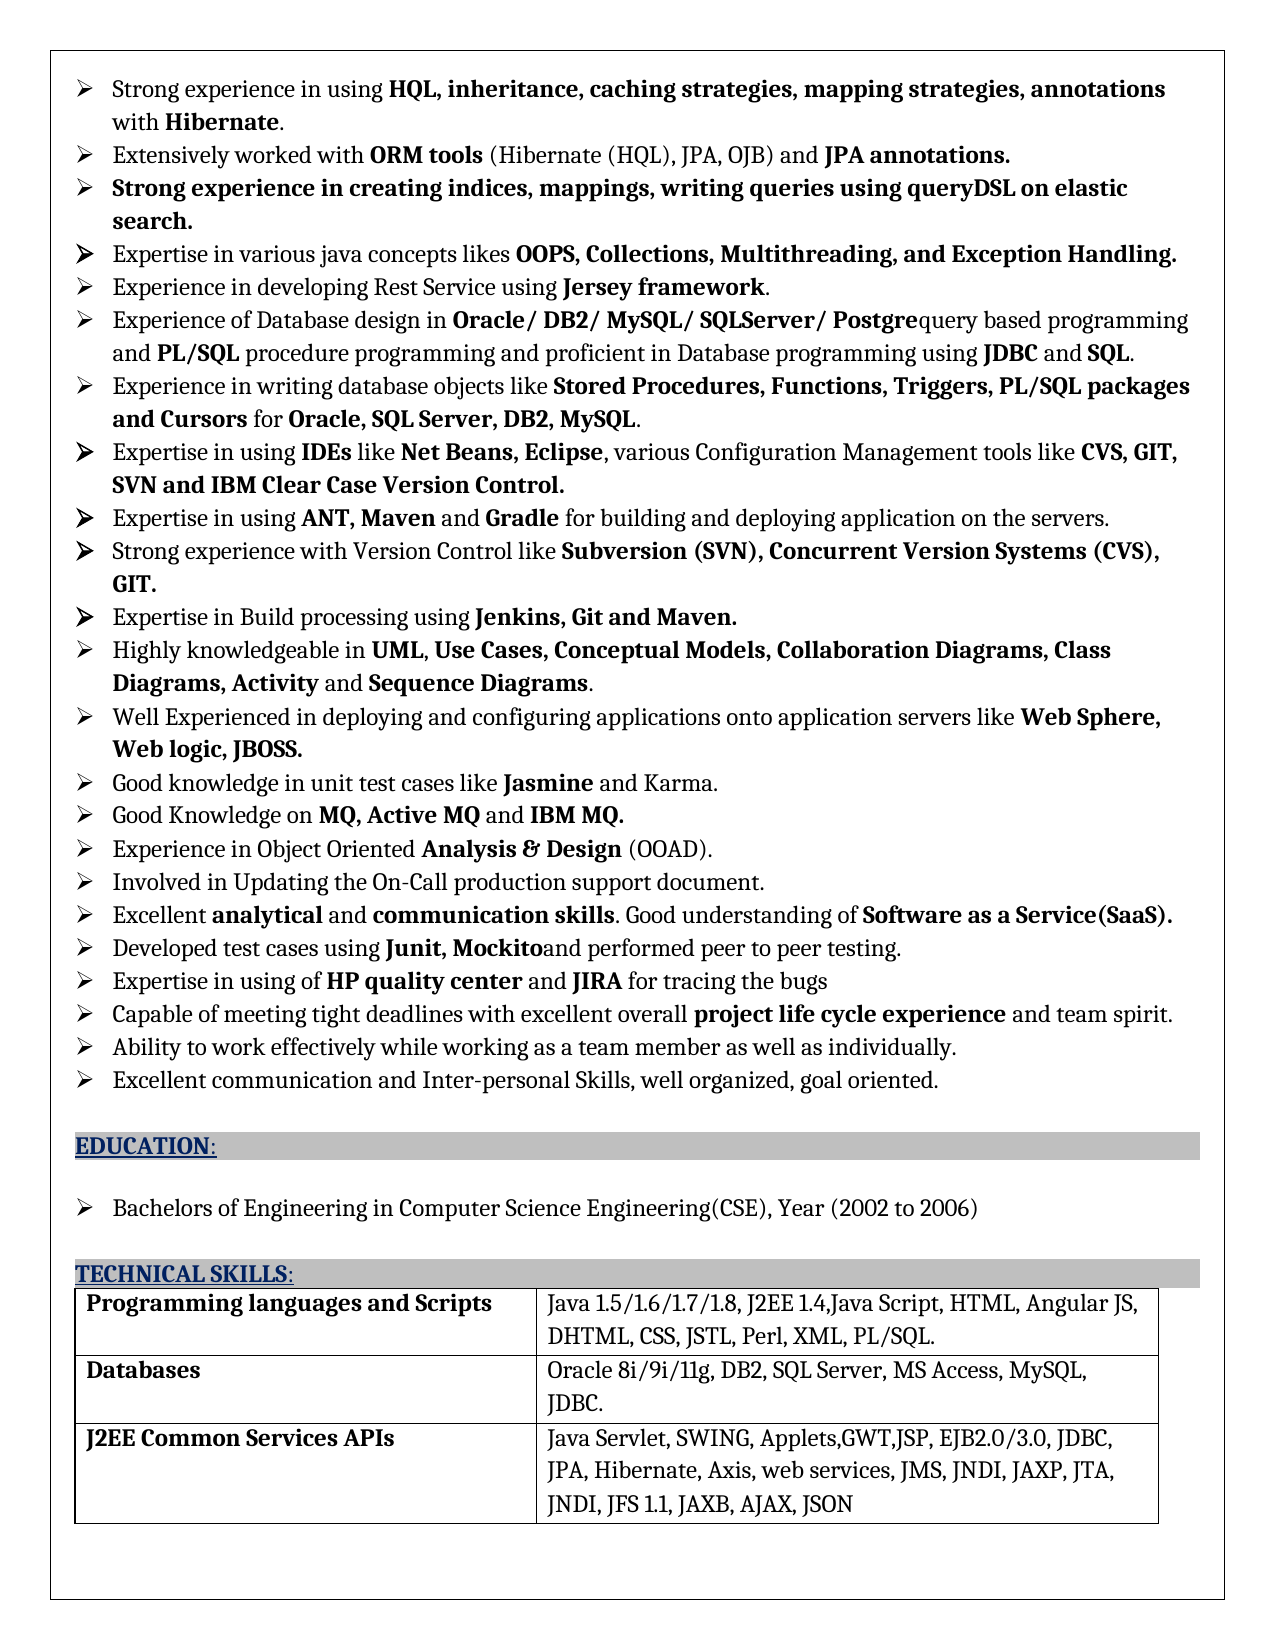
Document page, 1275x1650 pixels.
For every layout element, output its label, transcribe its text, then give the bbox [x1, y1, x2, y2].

list Well Experienced in deploying and configuring applications onto application servers like Web Sphere, Web logic, JBOSS. [75, 702, 1200, 764]
list Experience of Database design in Oracle/ DB2/ MySQL/ SQLServer/ Postgrequery based programming and PL/SQL procedure programming and proficient in Database programming using JDBC and SQL. [75, 306, 1200, 368]
list Extensively worked with ORM tools (Hibernate (HQL), JPA, OJB) and JPA annotations. [75, 141, 1200, 170]
list Capable of meeting tight deadlines with excellent overall project life cycle experience and team spirit. [75, 999, 1200, 1028]
table_cell Oracle 8i/9i/11g, DB2, SQL Server, MS Access, MySQL, JDBC. [537, 1356, 1158, 1422]
list Excellent communication and Inter-personal Skills, well organized, goal oriented. [75, 1066, 1200, 1094]
list Good knowledge in unit test cases like Jasmine and Karma. [75, 768, 1200, 797]
list Good Knowledge on MQ, Active MQ and IBM MQ. [75, 801, 1200, 830]
list Expertise in using of HP quality center and JIRA for tracing the bugs [75, 967, 1200, 995]
list Expertise in using IDEs like Net Beans, Eclipse, various Configuration Management tools like CVS, GIT, SVN and IBM Clear Case Version Control. [75, 438, 1200, 500]
list Developed test cases using Junit, Mockitoand performed peer to peer testing. [75, 933, 1200, 962]
list Involved in Updating the On-Call production support document. [75, 867, 1200, 896]
table_header Programming languages and Scripts [76, 1289, 536, 1355]
list Excellent analytical and communication skills. Good understanding of Software as a Service(SaaS). [75, 901, 1200, 929]
list Ability to work effectively while working as a team member as well as individually. [75, 1033, 1200, 1061]
list Bachelors of Engineering in Computer Science Engineering(CSE), Year (2002 to 2006) [75, 1193, 1200, 1222]
list Expertise in various java concepts likes OOPS, Collections, Multithreading, and Exception Handling. [75, 240, 1200, 269]
table_cell J2EE Common Services APIs [76, 1424, 536, 1522]
list Experience in Object Oriented Analysis & Design (OOAD). [75, 834, 1200, 863]
list Expertise in Build processing using Jenkins, Git and Maven. [75, 603, 1200, 632]
list Expertise in using ANT, Maven and Gradle for building and deploying application on the servers. [75, 504, 1200, 533]
text EDUCATION: [75, 1132, 1200, 1160]
list Experience in developing Rest Service using Jersey framework. [75, 273, 1200, 302]
table_cell Java Servlet, SWING, Applets,GWT,JSP, EJB2.0/3.0, JDBC, JPA, Hibernate, Axis, web services, JMS, JNDI, JAXP, JTA, JNDI, JFS 1.1, JAXB, AJAX, JSON [537, 1424, 1158, 1522]
list Highly knowledgeable in UML, Use Cases, Conceptual Models, Collaboration Diagrams, Class Diagrams, Activity and Sequence Diagrams. [75, 636, 1200, 698]
table_header Java 1.5/1.6/1.7/1.8, J2EE 1.4,Java Script, HTML, Angular JS, DHTML, CSS, JSTL, Perl, XML, PL/SQL. [537, 1289, 1158, 1355]
table_cell Databases [76, 1356, 536, 1422]
list Strong experience in creating indices, mappings, writing queries using queryDSL on elastic search. [75, 174, 1200, 236]
list Experience in writing database objects like Stored Procedures, Functions, Triggers, PL/SQL packages and Cursors for Oracle, SQL Server, DB2, MySQL. [75, 372, 1200, 434]
list Strong experience in using HQL, inheritance, caching strategies, mapping strategies, annotations with Hibernate. [75, 75, 1200, 137]
list Strong experience with Version Control like Subversion (SVN), Concurrent Version Systems (CVS), GIT. [75, 537, 1200, 599]
text TECHNICAL SKILLS: [75, 1259, 1200, 1288]
